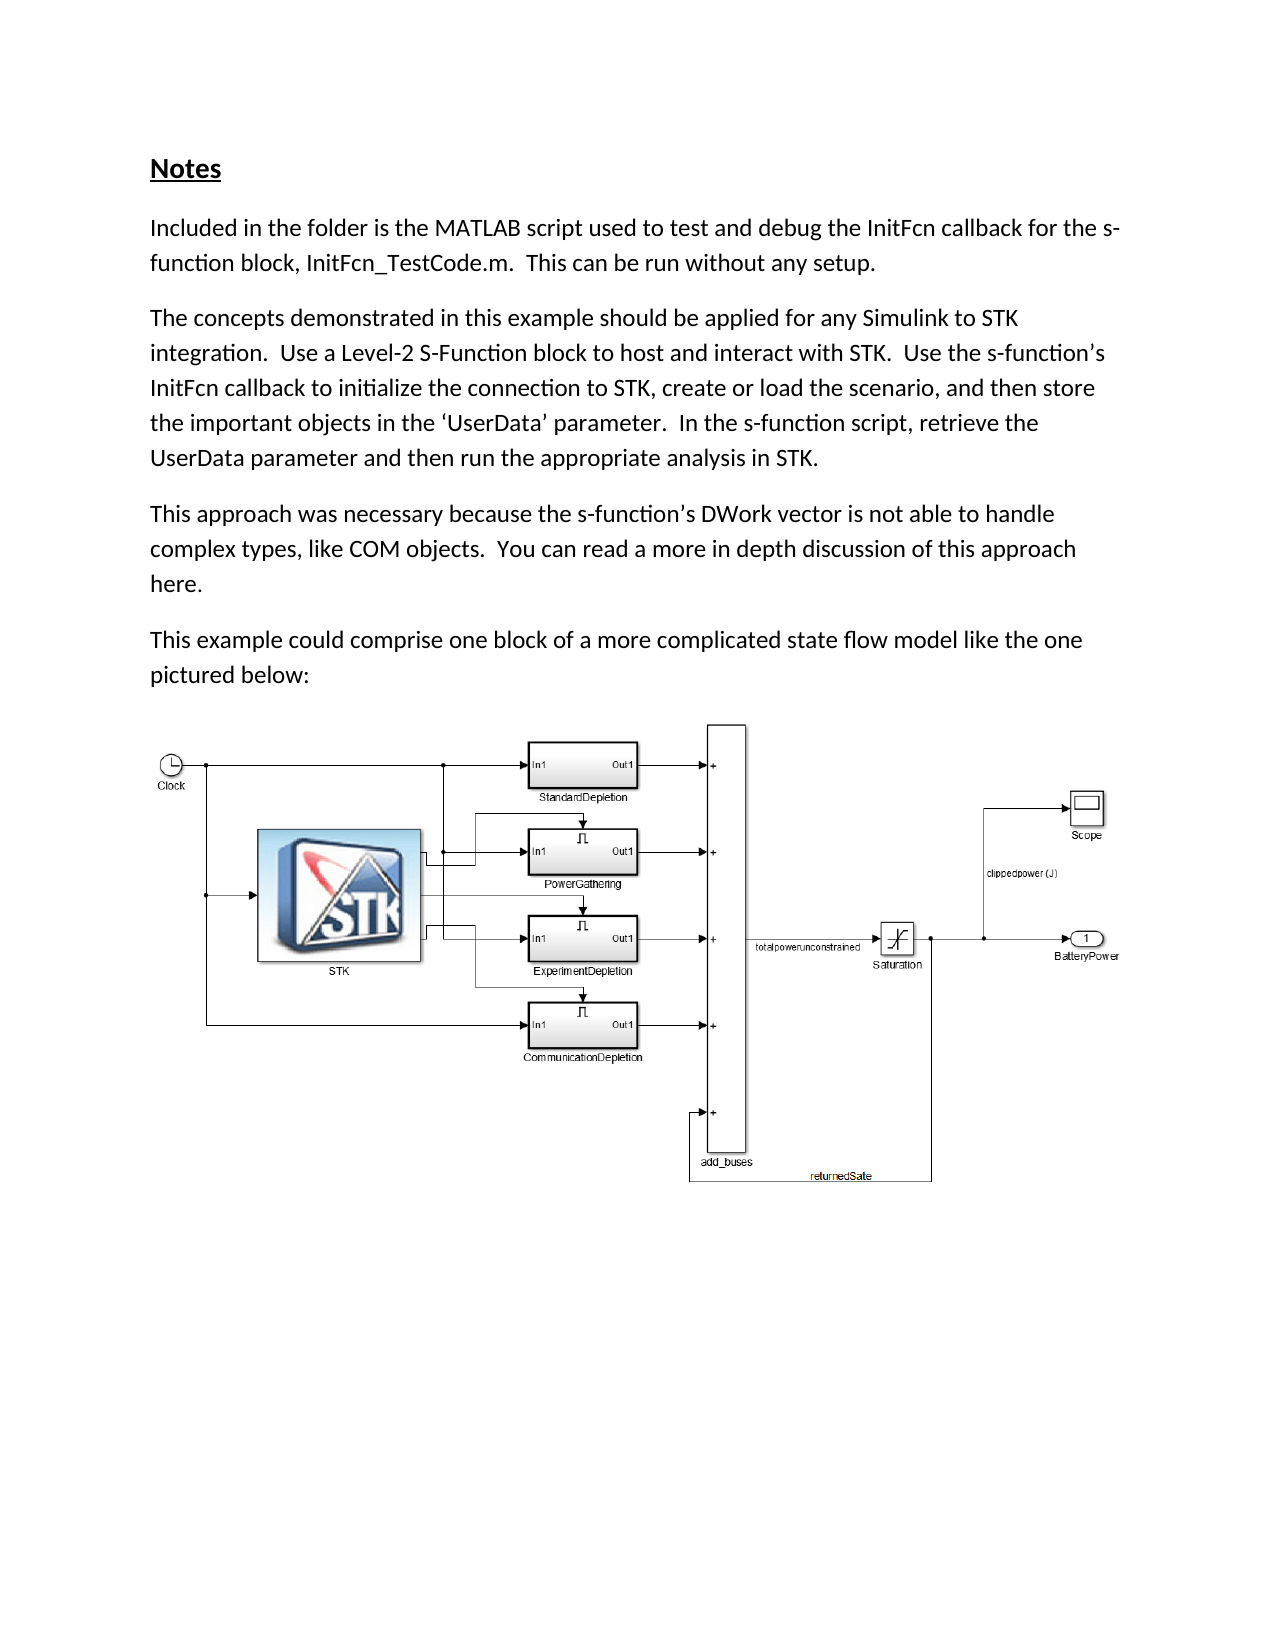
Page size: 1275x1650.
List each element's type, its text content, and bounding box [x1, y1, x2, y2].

text This example could comprise one block of a more complicated state flow model like the one pictured below: [150, 624, 1125, 690]
text Notes [150, 150, 1125, 186]
picture [150, 715, 1125, 1196]
text The concepts demonstrated in this example should be applied for any Simulink to STK integration. Use a Level-2 S-Function block to host and interact with STK. Use the s-function’s InitFcn callback to initialize the connection to STK, create or load the scenario, and then store the important objects in the ‘UserData’ parameter. In the s-function script, retrieve the UserData parameter and then run the appropriate analysis in STK. [150, 303, 1125, 473]
text Included in the folder is the MATLAB script used to test and debug the InitFcn callback for the s-function block, InitFcn_TestCode.m. This can be run without any setup. [150, 212, 1125, 277]
text This approach was necessary because the s-function’s DWork vector is not able to handle complex types, like COM objects. You can read a more in depth discussion of this approach here. [150, 498, 1125, 599]
